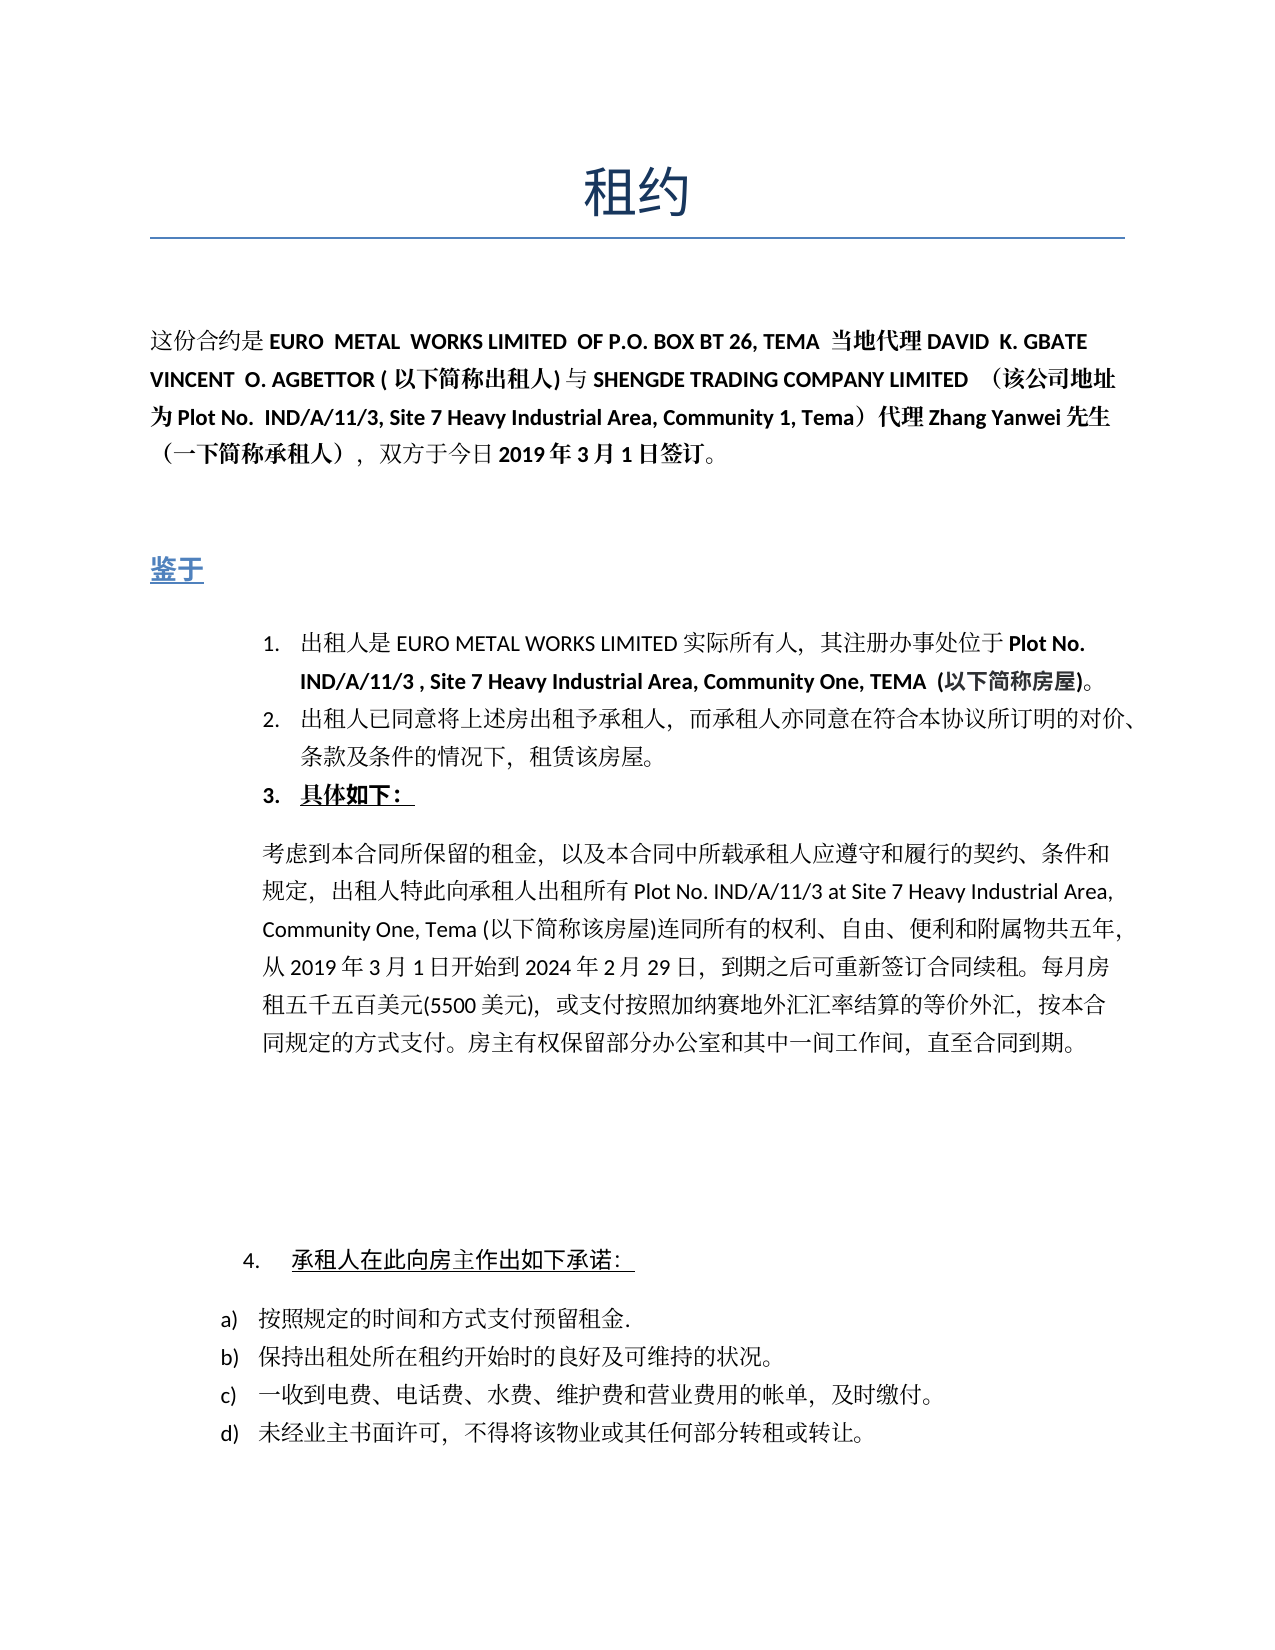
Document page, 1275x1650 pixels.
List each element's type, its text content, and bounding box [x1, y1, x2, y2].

list 按照规定的时间和方式支付预留租金. [220, 1301, 1125, 1334]
list 一收到电费、电话费、水费、维护费和营业费用的帐单，及时缴付。 [220, 1377, 1125, 1410]
text 这份合约是EURO METAL WORKS LIMITED OF P.O. BOX BT 26, TEMA 当地代理DAVID K. GBATE VINCENT O. AGBETTOR ( 以下简称出租人) 与SHENGDE TRADING COMPANY LIMITED （该公司地址为Plot No. IND/A/11/3, Site 7 Heavy Industrial Area, Community 1, Tema）代理Zhang Yanwei先生（一下简称承租人），双方于今日2019年3月1日签订。 [150, 323, 1125, 469]
list 具体如下： [262, 777, 1125, 810]
list 保持出租处所在租约开始时的良好及可维持的状况。 [220, 1339, 1125, 1372]
subtitle 鉴于 [150, 548, 1125, 587]
title 租约 [150, 150, 1125, 237]
list 出租人是EURO METAL WORKS LIMITED 实际所有人，其注册办事处位于Plot No. IND/A/11/3 , Site 7 Heavy Industrial Area, Community One, TEMA (以下简称房屋)。 [262, 626, 1125, 696]
list 未经业主书面许可，不得将该物业或其任何部分转租或转让。 [220, 1415, 1125, 1448]
list 出租人已同意将上述房出租予承租人，而承租人亦同意在符合本协议所订明的对价、条款及条件的情况下，租赁该房屋。 [262, 701, 1125, 772]
text 4. 承租人在此向房主作出如下承诺： [150, 1242, 1125, 1276]
text 考虑到本合同所保留的租金，以及本合同中所载承租人应遵守和履行的契约、条件和规定，出租人特此向承租人出租所有Plot No. IND/A/11/3 at Site 7 Heavy Industrial Area, Community One, Tema (以下简称该房屋)连同所有的权利、自由、便利和附属物共五年，从2019年3月1日开始到2024年2月29日，到期之后可重新签订合同续租。每月房租五千五百美元(5500美元)，或支付按照加纳赛地外汇汇率结算的等价外汇，按本合同规定的方式支付。房主有权保留部分办公室和其中一间工作间，直至合同到期。 [262, 836, 1125, 1058]
